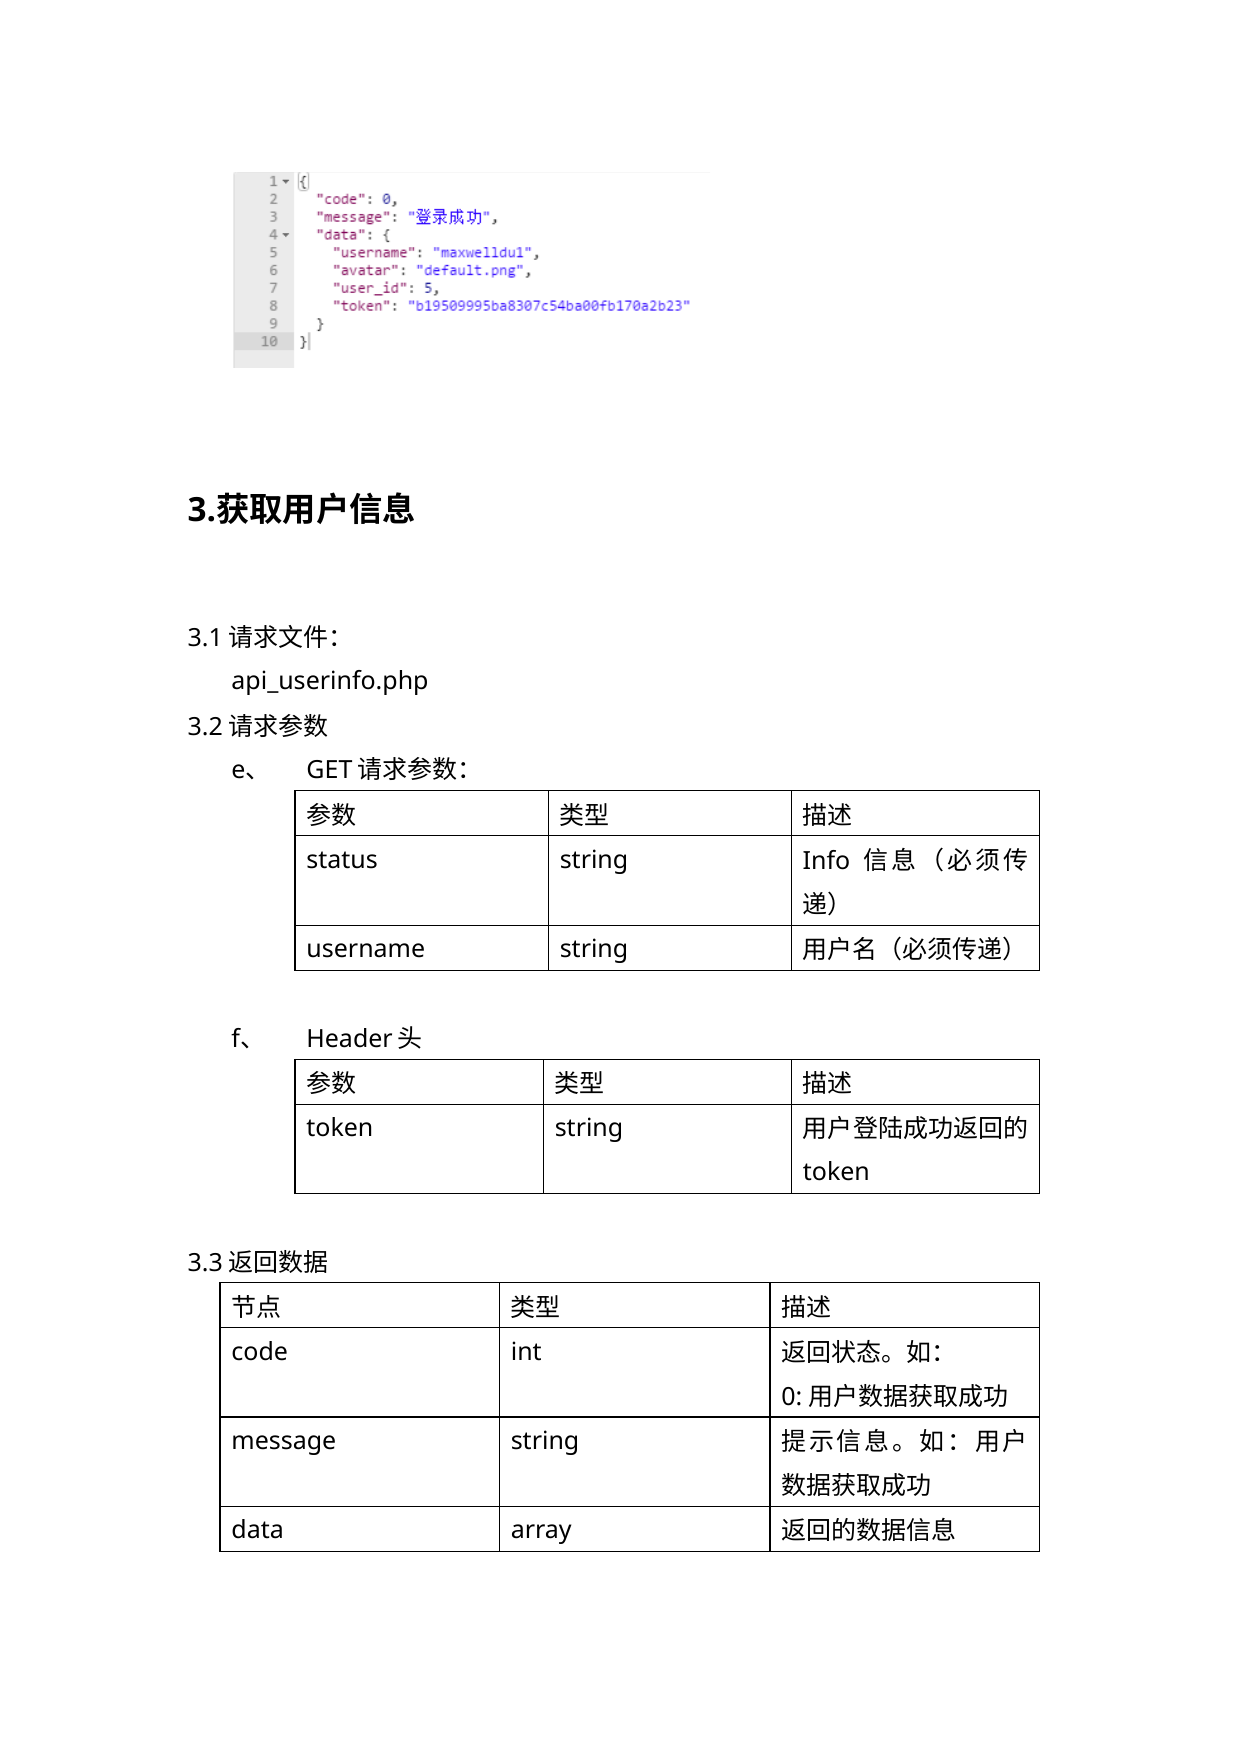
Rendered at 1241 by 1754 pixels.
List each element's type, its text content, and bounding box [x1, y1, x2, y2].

table_header 类型 [544, 1060, 791, 1104]
table_cell 用户名（必须传递） [792, 926, 1039, 969]
table_header 参数 [296, 791, 548, 835]
picture [231, 172, 711, 368]
table_cell 用户登陆成功返回的token [792, 1105, 1039, 1193]
table_cell status [296, 836, 548, 924]
table_cell string [549, 926, 791, 969]
table_header 节点 [221, 1283, 499, 1327]
text api_userinfo.php [231, 658, 1053, 702]
table_cell 提示信息。如：用户数据获取成功 [771, 1418, 1039, 1506]
subtitle 获取用户信息 [187, 463, 1053, 552]
table_header 描述 [771, 1283, 1039, 1327]
table_cell username [296, 926, 548, 969]
list GET请求参数： [231, 746, 1053, 790]
table_cell 返回状态。如： 0: 用户数据获取成功 [771, 1328, 1039, 1416]
table_cell 返回的数据信息 [771, 1507, 1039, 1551]
table_cell string [544, 1105, 791, 1193]
list Header头 [231, 1015, 1053, 1059]
table_cell string [549, 836, 791, 924]
table_header 类型 [549, 791, 791, 835]
table_cell message [221, 1418, 499, 1506]
table_cell string [500, 1418, 769, 1506]
text 3.1请求文件： [187, 614, 1053, 658]
table_cell code [221, 1328, 499, 1416]
table_cell array [500, 1507, 769, 1551]
text 3.2请求参数 [187, 702, 1053, 746]
table_header 描述 [792, 791, 1039, 835]
table_cell data [221, 1507, 499, 1551]
table_header 参数 [296, 1060, 543, 1104]
table_header 类型 [500, 1283, 769, 1327]
table_cell int [500, 1328, 769, 1416]
text 3.3返回数据 [187, 1238, 1053, 1282]
table_cell token [296, 1105, 543, 1193]
table_cell Info 信息（必须传递） [792, 836, 1039, 924]
table_header 描述 [792, 1060, 1039, 1104]
